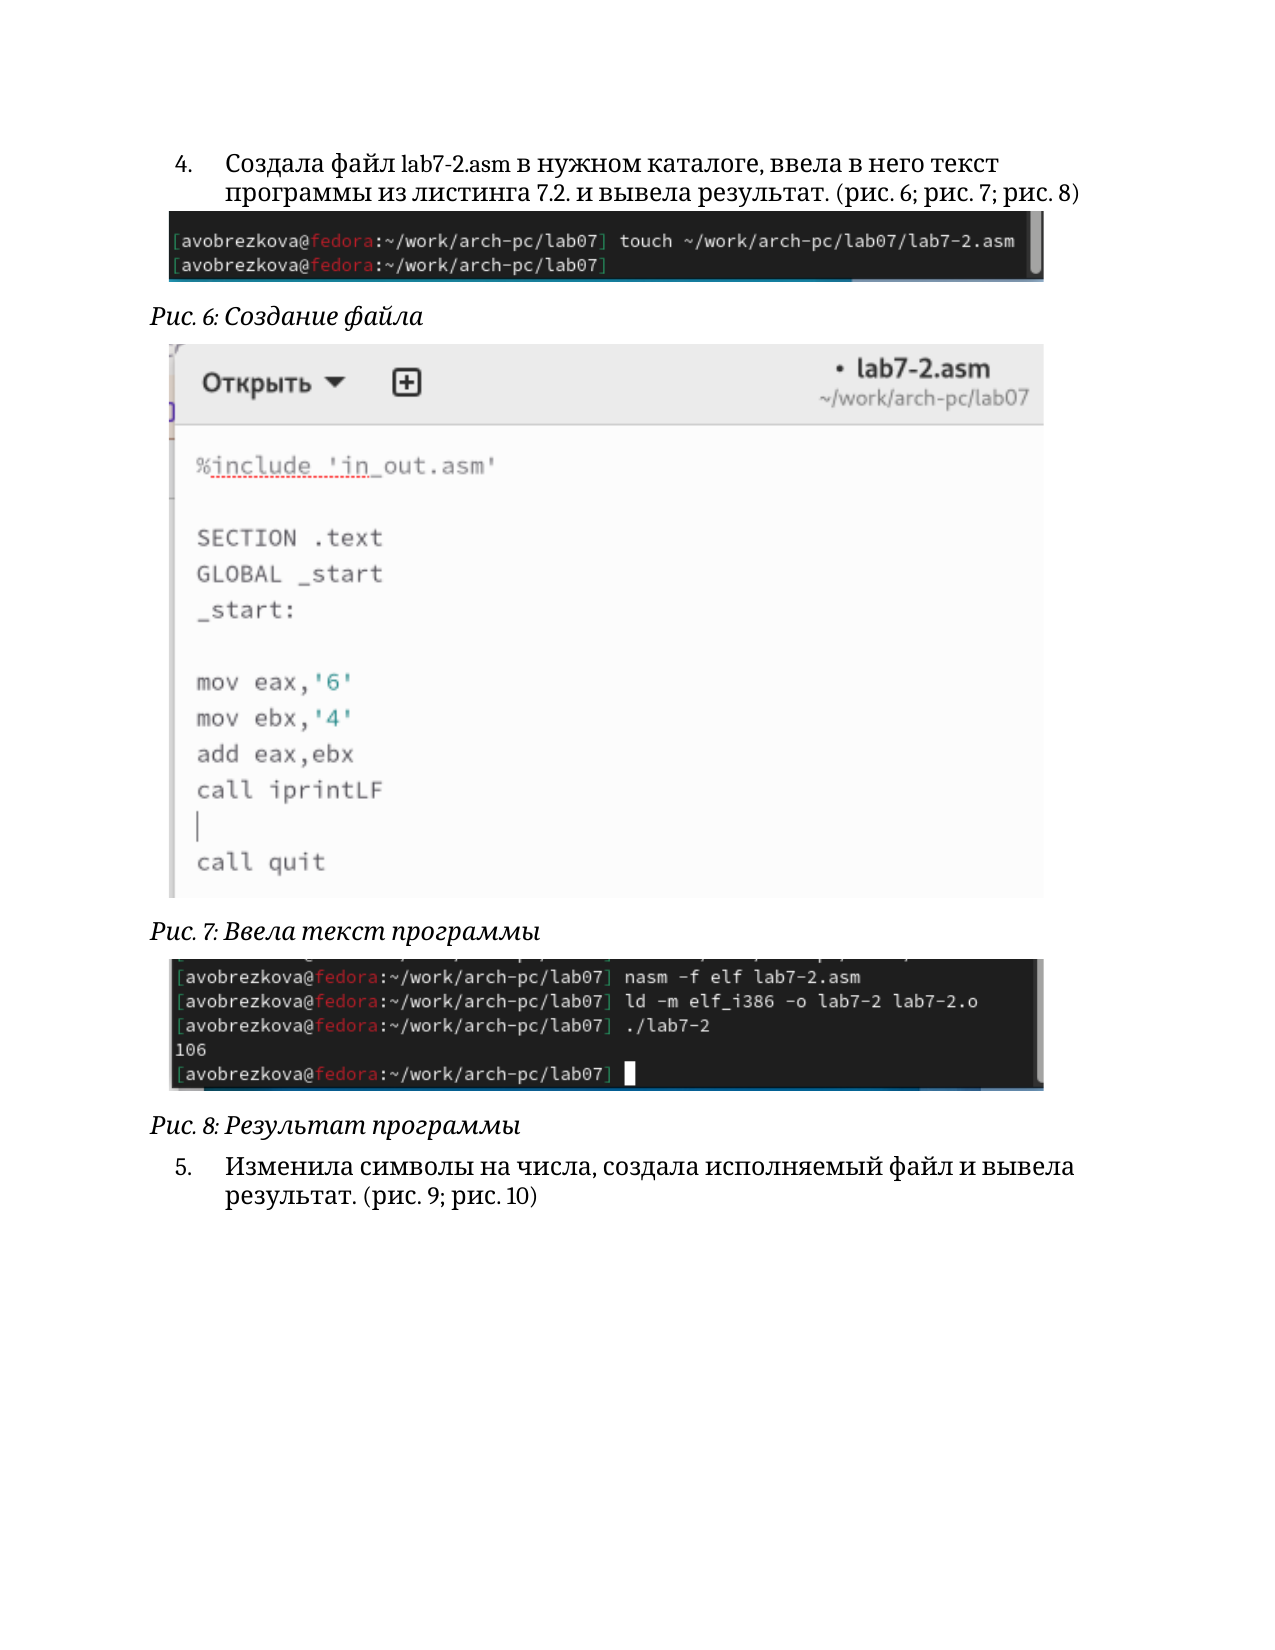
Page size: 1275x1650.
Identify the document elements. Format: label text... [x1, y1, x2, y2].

text Рис. 8: Результат программы [150, 1112, 1125, 1140]
picture [168, 959, 1044, 1091]
text Рис. 7: Ввела текст программы [150, 918, 1125, 947]
picture [168, 211, 1044, 282]
list Изменила символы на числа, создала исполняемый файл и вывела результат. (рис. 9; рис. 10) [175, 1153, 1125, 1210]
picture [168, 344, 1044, 898]
text Рис. 6: Создание файла [150, 303, 1125, 332]
list Создала файл lab7-2.asm в нужном каталоге, ввела в него текст программы из листинга 7.2. и вывела результат. (рис. 6; рис. 7; рис. 8) [175, 150, 1125, 207]
